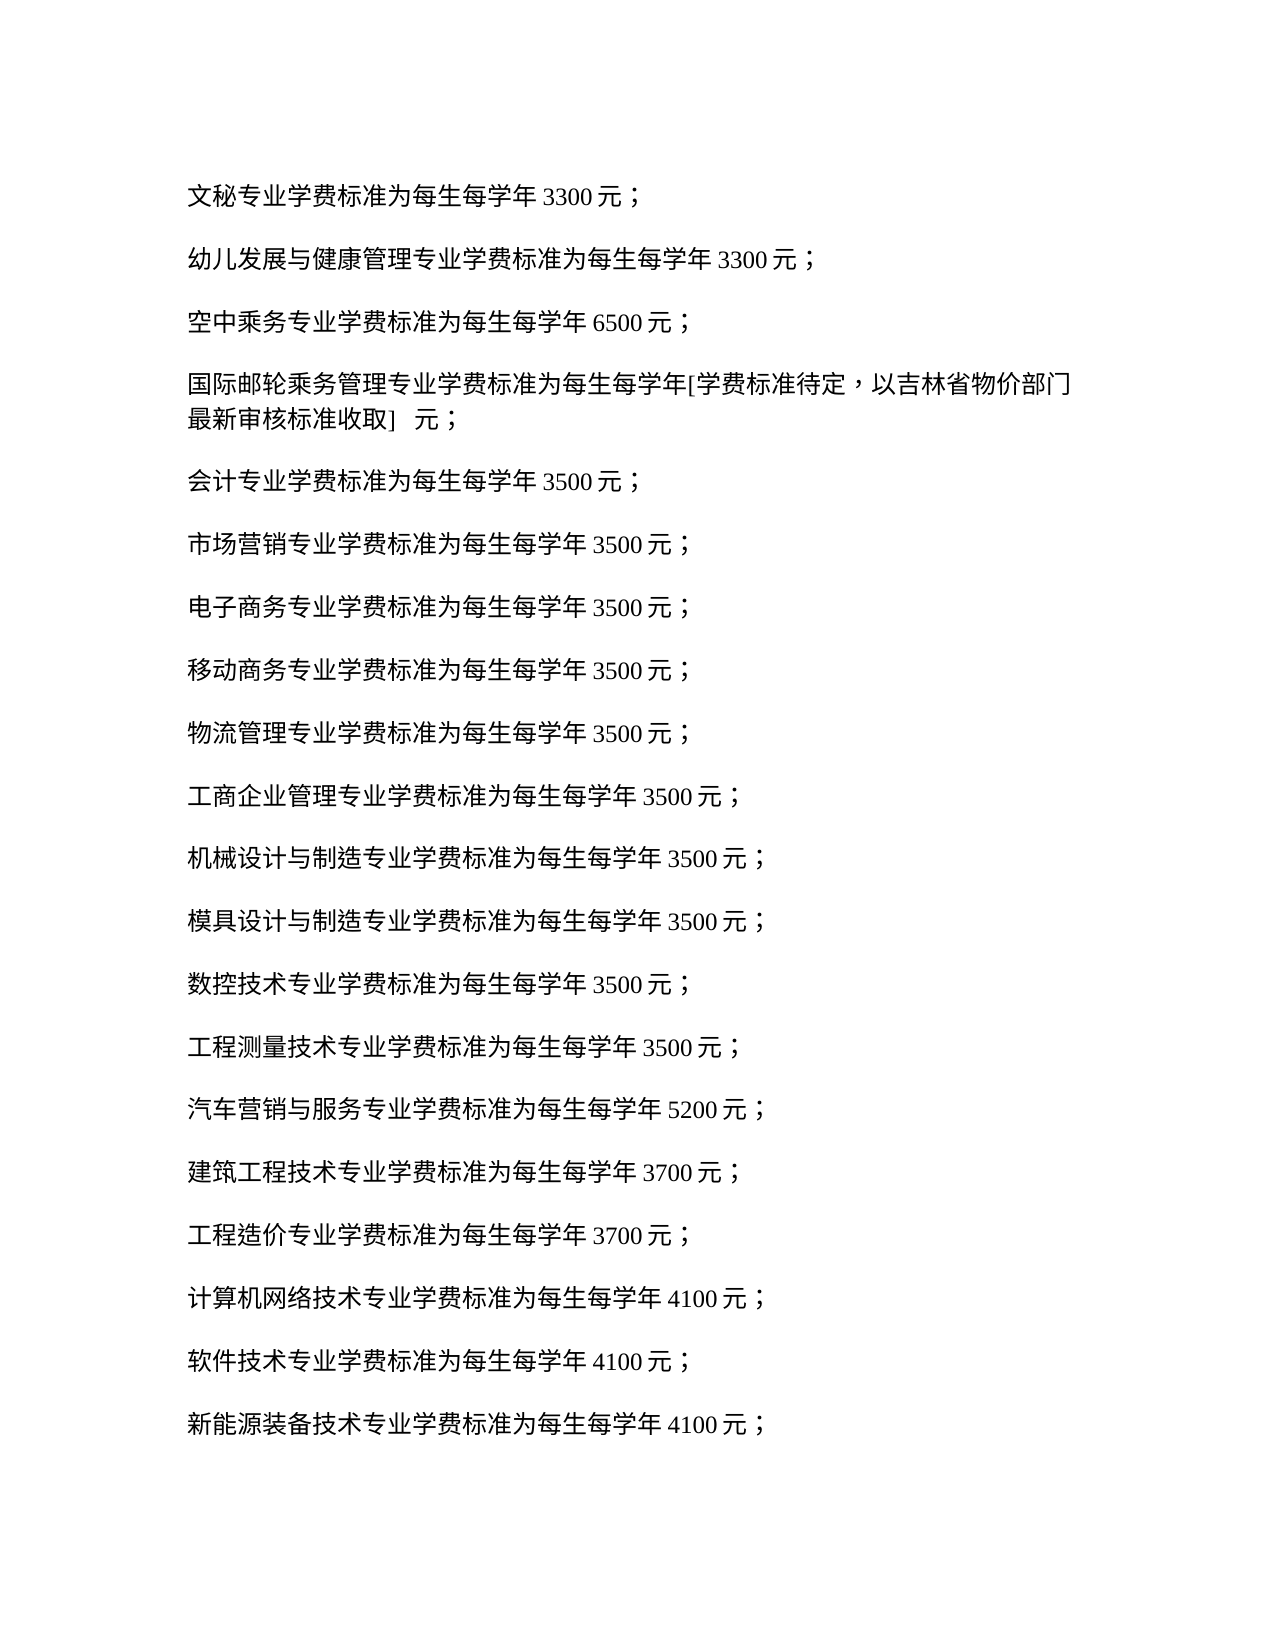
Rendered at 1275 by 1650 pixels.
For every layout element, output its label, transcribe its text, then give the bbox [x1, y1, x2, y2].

text 空中乘务专业学费标准为每生每学年6500元； [187, 304, 1087, 338]
text 国际邮轮乘务管理专业学费标准为每生每学年[学费标准待定，以吉林省物价部门最新审核标准收取] 元； [187, 367, 1087, 435]
text 数控技术专业学费标准为每生每学年3500元； [187, 967, 1087, 1001]
text 工程造价专业学费标准为每生每学年3700元； [187, 1218, 1087, 1252]
text 新能源装备技术专业学费标准为每生每学年4100元； [187, 1406, 1087, 1440]
text 文秘专业学费标准为每生每学年3300元； [187, 179, 1087, 213]
text 会计专业学费标准为每生每学年3500元； [187, 464, 1087, 498]
text 软件技术专业学费标准为每生每学年4100元； [187, 1343, 1087, 1377]
text 物流管理专业学费标准为每生每学年3500元； [187, 715, 1087, 749]
text 建筑工程技术专业学费标准为每生每学年3700元； [187, 1155, 1087, 1189]
text 工程测量技术专业学费标准为每生每学年3500元； [187, 1029, 1087, 1063]
text 机械设计与制造专业学费标准为每生每学年3500元； [187, 841, 1087, 875]
text 移动商务专业学费标准为每生每学年3500元； [187, 652, 1087, 687]
text 模具设计与制造专业学费标准为每生每学年3500元； [187, 904, 1087, 938]
text 计算机网络技术专业学费标准为每生每学年4100元； [187, 1281, 1087, 1315]
text 汽车营销与服务专业学费标准为每生每学年5200元； [187, 1092, 1087, 1126]
text 工商企业管理专业学费标准为每生每学年3500元； [187, 778, 1087, 812]
text 电子商务专业学费标准为每生每学年3500元； [187, 590, 1087, 624]
text 市场营销专业学费标准为每生每学年3500元； [187, 527, 1087, 561]
text 幼儿发展与健康管理专业学费标准为每生每学年3300元； [187, 242, 1087, 276]
